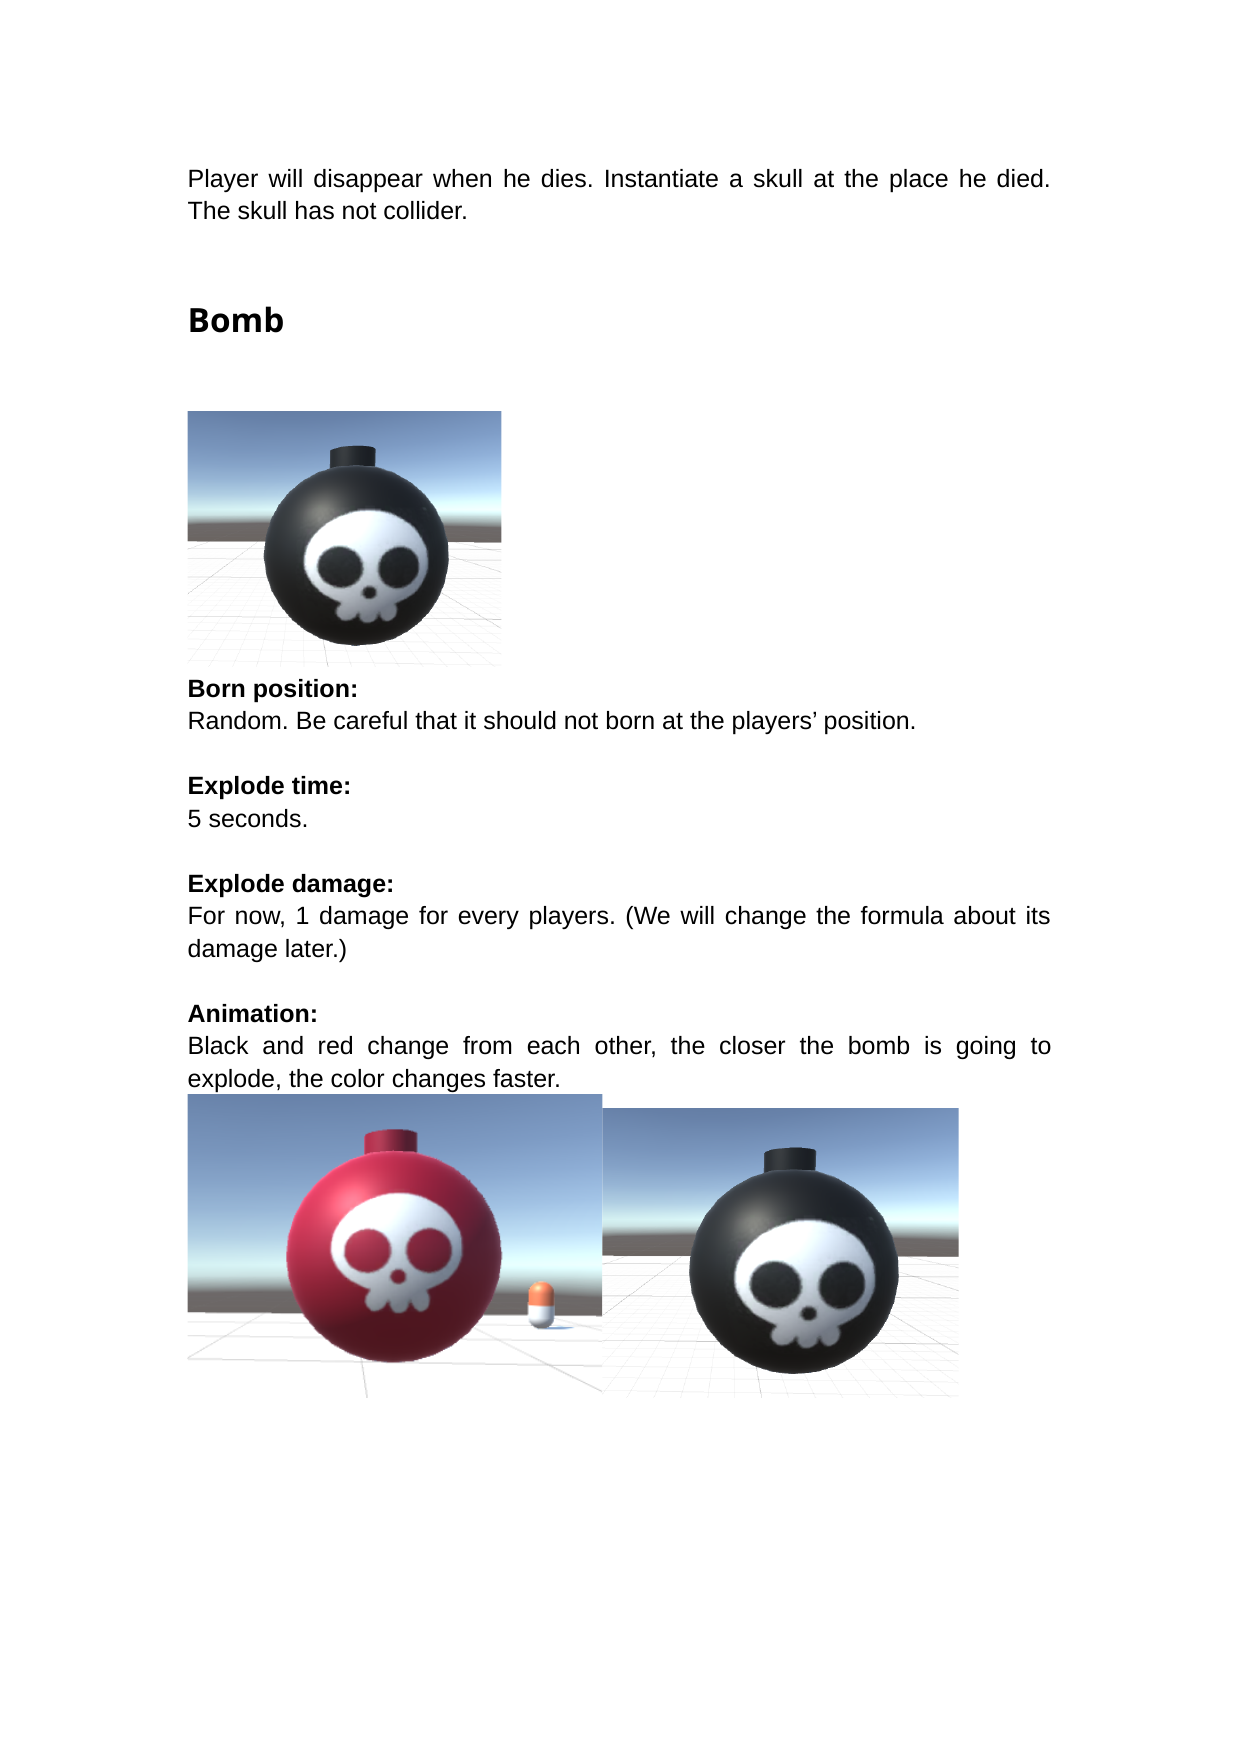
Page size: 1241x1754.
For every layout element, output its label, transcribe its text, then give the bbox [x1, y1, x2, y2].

text Born position: [187, 672, 1053, 704]
text Player will disappear when he dies. Instantiate a skull at the place he died. The skull has not collider. [187, 162, 1053, 227]
picture [187, 411, 502, 667]
text Random. Be careful that it should not born at the players’ position. [187, 704, 1053, 737]
picture [187, 1094, 959, 1398]
text Black and red change from each other, the closer the bomb is going to explode, the color changes faster. [187, 1029, 1053, 1094]
text For now, 1 damage for every players. (We will change the formula about its damage later.) [187, 899, 1053, 964]
subtitle Bomb [187, 287, 1053, 352]
text 5 seconds. [187, 802, 1053, 834]
text Explode damage: [187, 867, 1053, 899]
text Animation: [187, 997, 1053, 1029]
text Explode time: [187, 769, 1053, 802]
